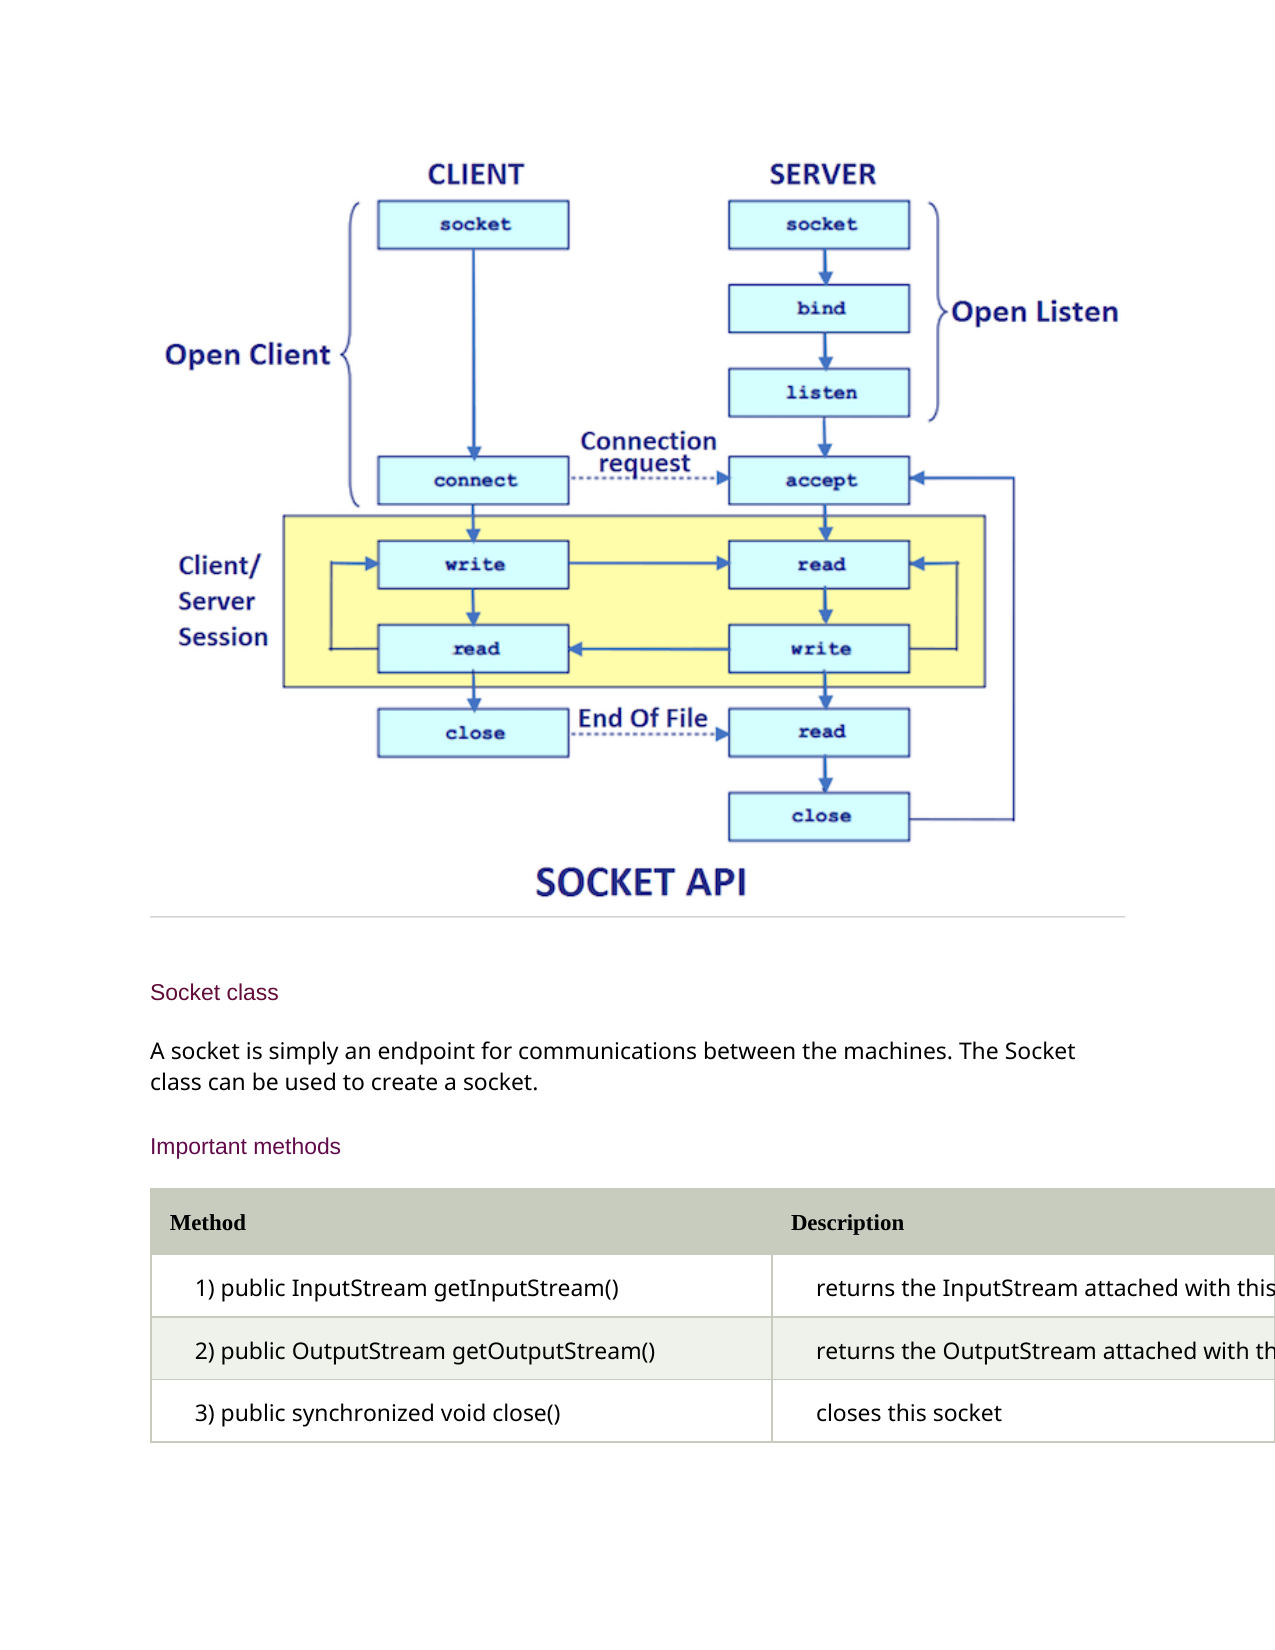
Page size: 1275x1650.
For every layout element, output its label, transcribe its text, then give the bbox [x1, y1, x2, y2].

text Socket class [150, 973, 1125, 1006]
table_cell 3) public synchronized void close() [152, 1380, 771, 1441]
table_cell closes this socket [773, 1380, 1274, 1441]
table_cell 1) public InputStream getInputStream() [152, 1255, 771, 1316]
table_cell 2) public OutputStream getOutputStream() [152, 1318, 771, 1379]
table_header Method [152, 1190, 772, 1254]
table_header Description [772, 1190, 1274, 1254]
text A socket is simply an endpoint for communications between the machines. The Socket class can be used to create a socket. [150, 1035, 1125, 1097]
text Important methods [150, 1127, 1125, 1159]
picture [150, 150, 1125, 916]
table_cell returns the InputStream attached with this socket. [773, 1255, 1274, 1316]
table_cell returns the OutputStream attached with this socket. [773, 1318, 1274, 1379]
